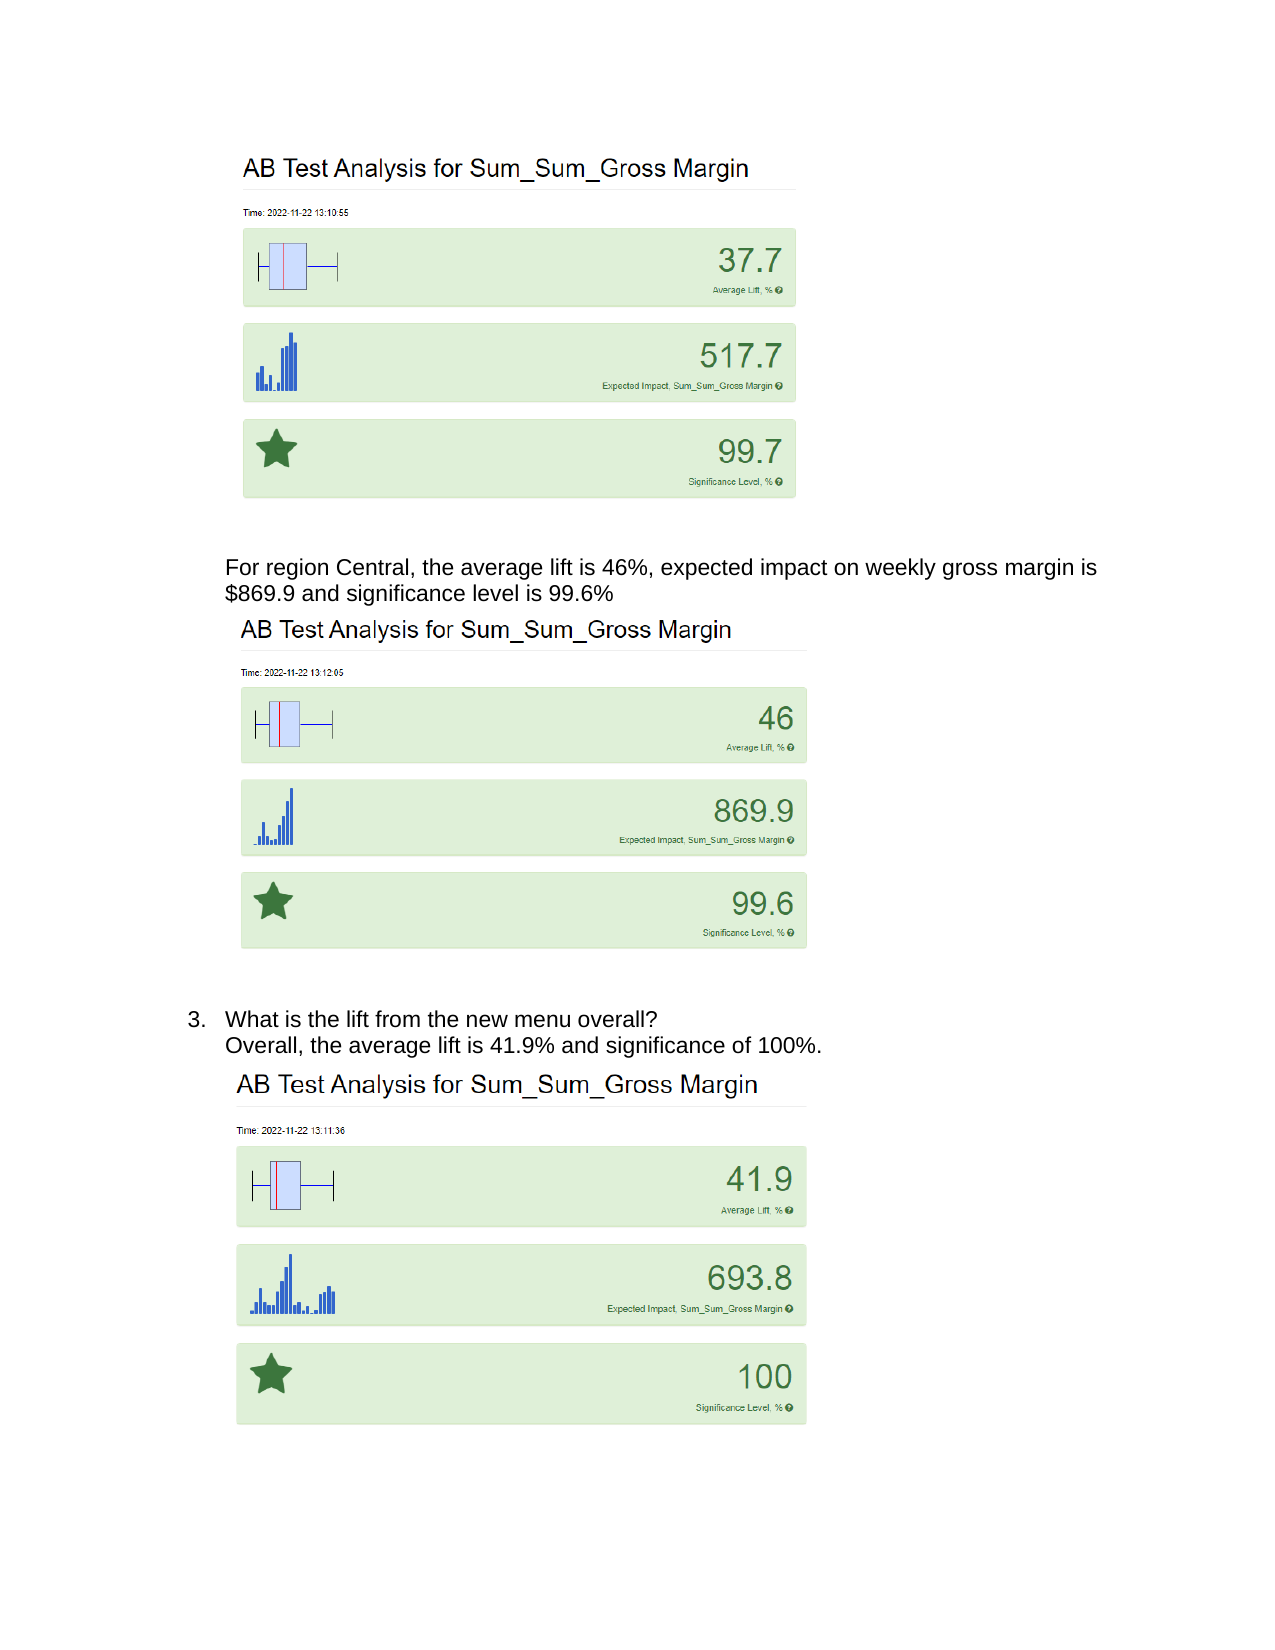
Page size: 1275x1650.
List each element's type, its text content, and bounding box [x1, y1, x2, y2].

picture [225, 1062, 818, 1431]
picture [225, 606, 813, 953]
picture [225, 150, 802, 501]
text Overall, the average lift is 41.9% and significance of 100%. [225, 1032, 1125, 1058]
text For region Central, the average lift is 46%, expected impact on weekly gross margin is $869.9 and significance level is 99.6% [225, 554, 1125, 606]
list What is the lift from the new menu overall? [187, 1006, 1125, 1032]
